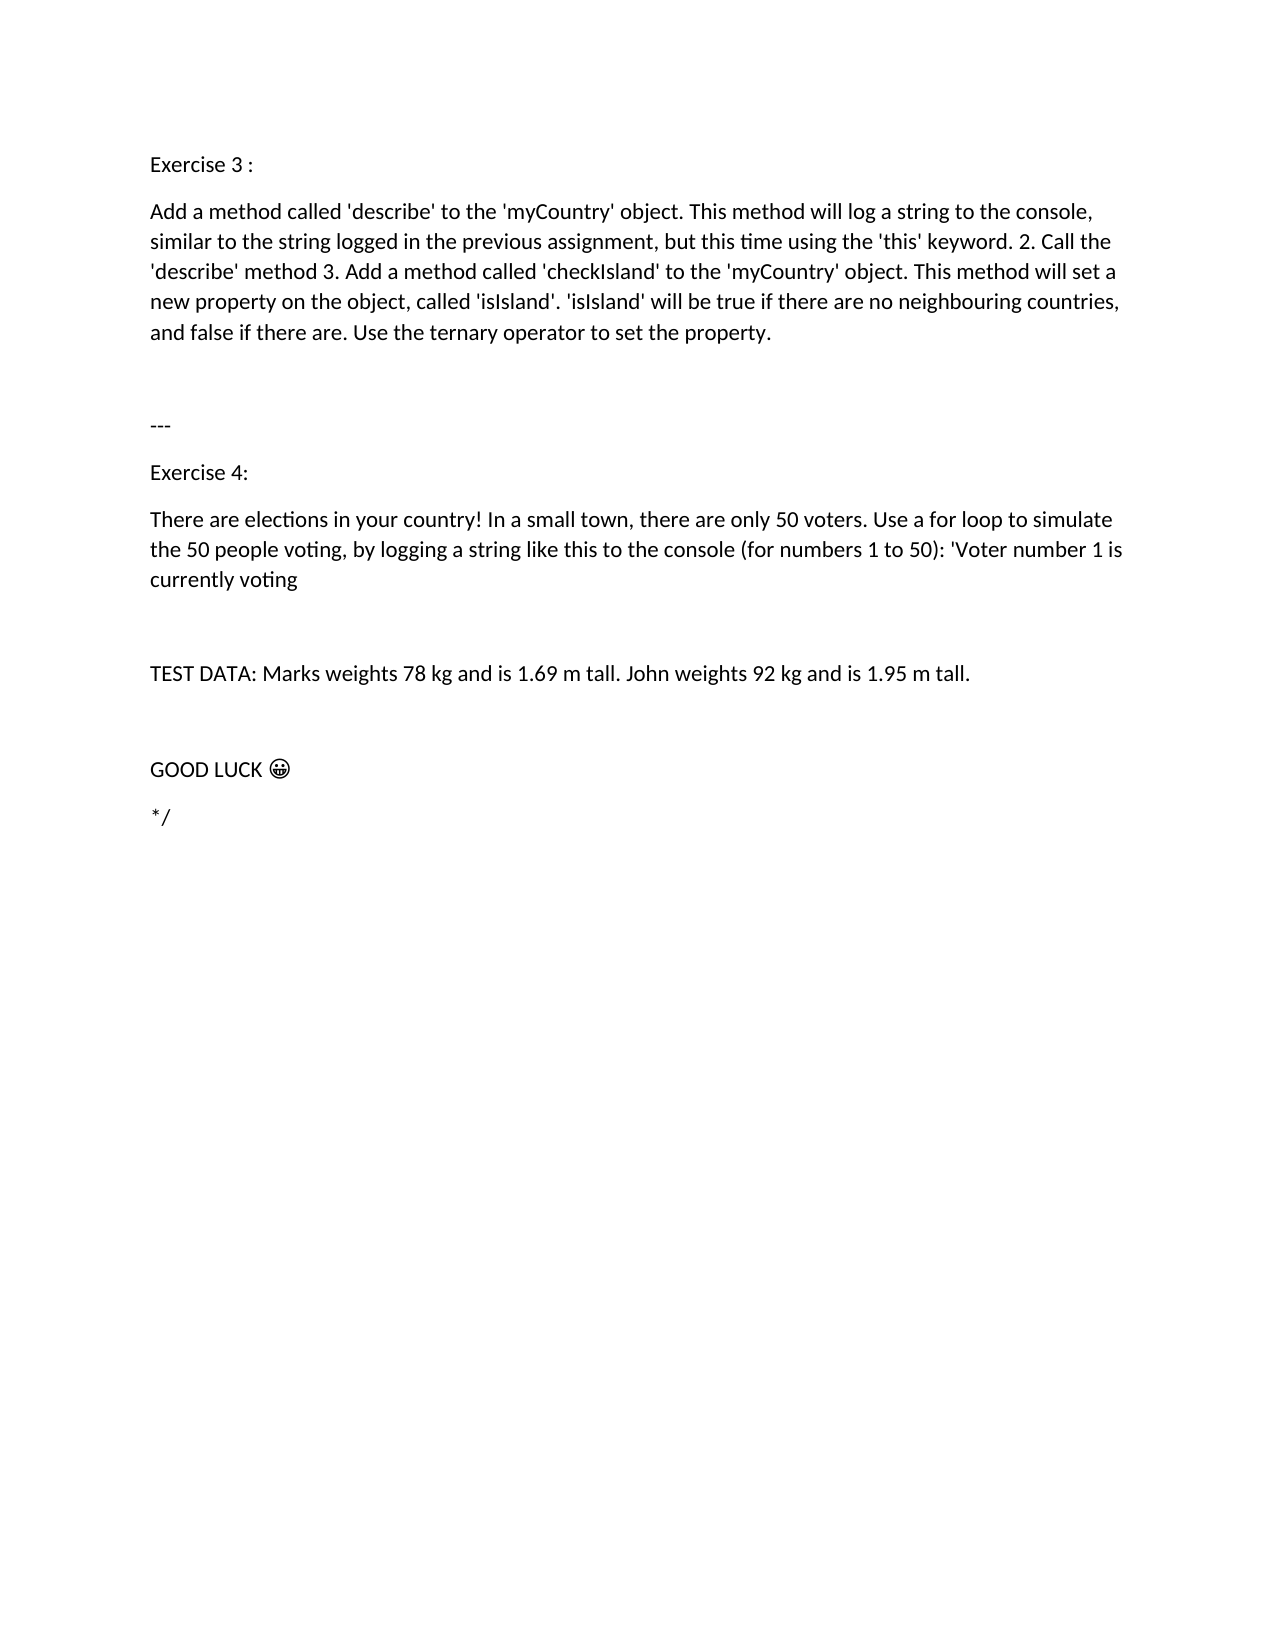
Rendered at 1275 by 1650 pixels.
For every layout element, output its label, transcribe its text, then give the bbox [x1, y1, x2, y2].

text --- [150, 411, 1125, 439]
text Exercise 4: [150, 458, 1125, 486]
text */ [150, 803, 1125, 832]
text TEST DATA: Marks weights 78 kg and is 1.69 m tall. John weights 92 kg and is 1.95 m tall. [150, 659, 1125, 687]
text GOOD LUCK 😀 [150, 753, 1125, 784]
text There are elections in your country! In a small town, there are only 50 voters. Use a for loop to simulate the 50 people voting, by logging a string like this to the console (for numbers 1 to 50): 'Voter number 1 is currently voting [150, 505, 1125, 594]
text Add a method called 'describe' to the 'myCountry' object. This method will log a string to the console, similar to the string logged in the previous assignment, but this time using the 'this' keyword. 2. Call the 'describe' method 3. Add a method called 'checkIsland' to the 'myCountry' object. This method will set a new property on the object, called 'isIsland'. 'isIsland' will be true if there are no neighbouring countries, and false if there are. Use the ternary operator to set the property. [150, 197, 1125, 346]
text Exercise 3 : [150, 150, 1125, 178]
